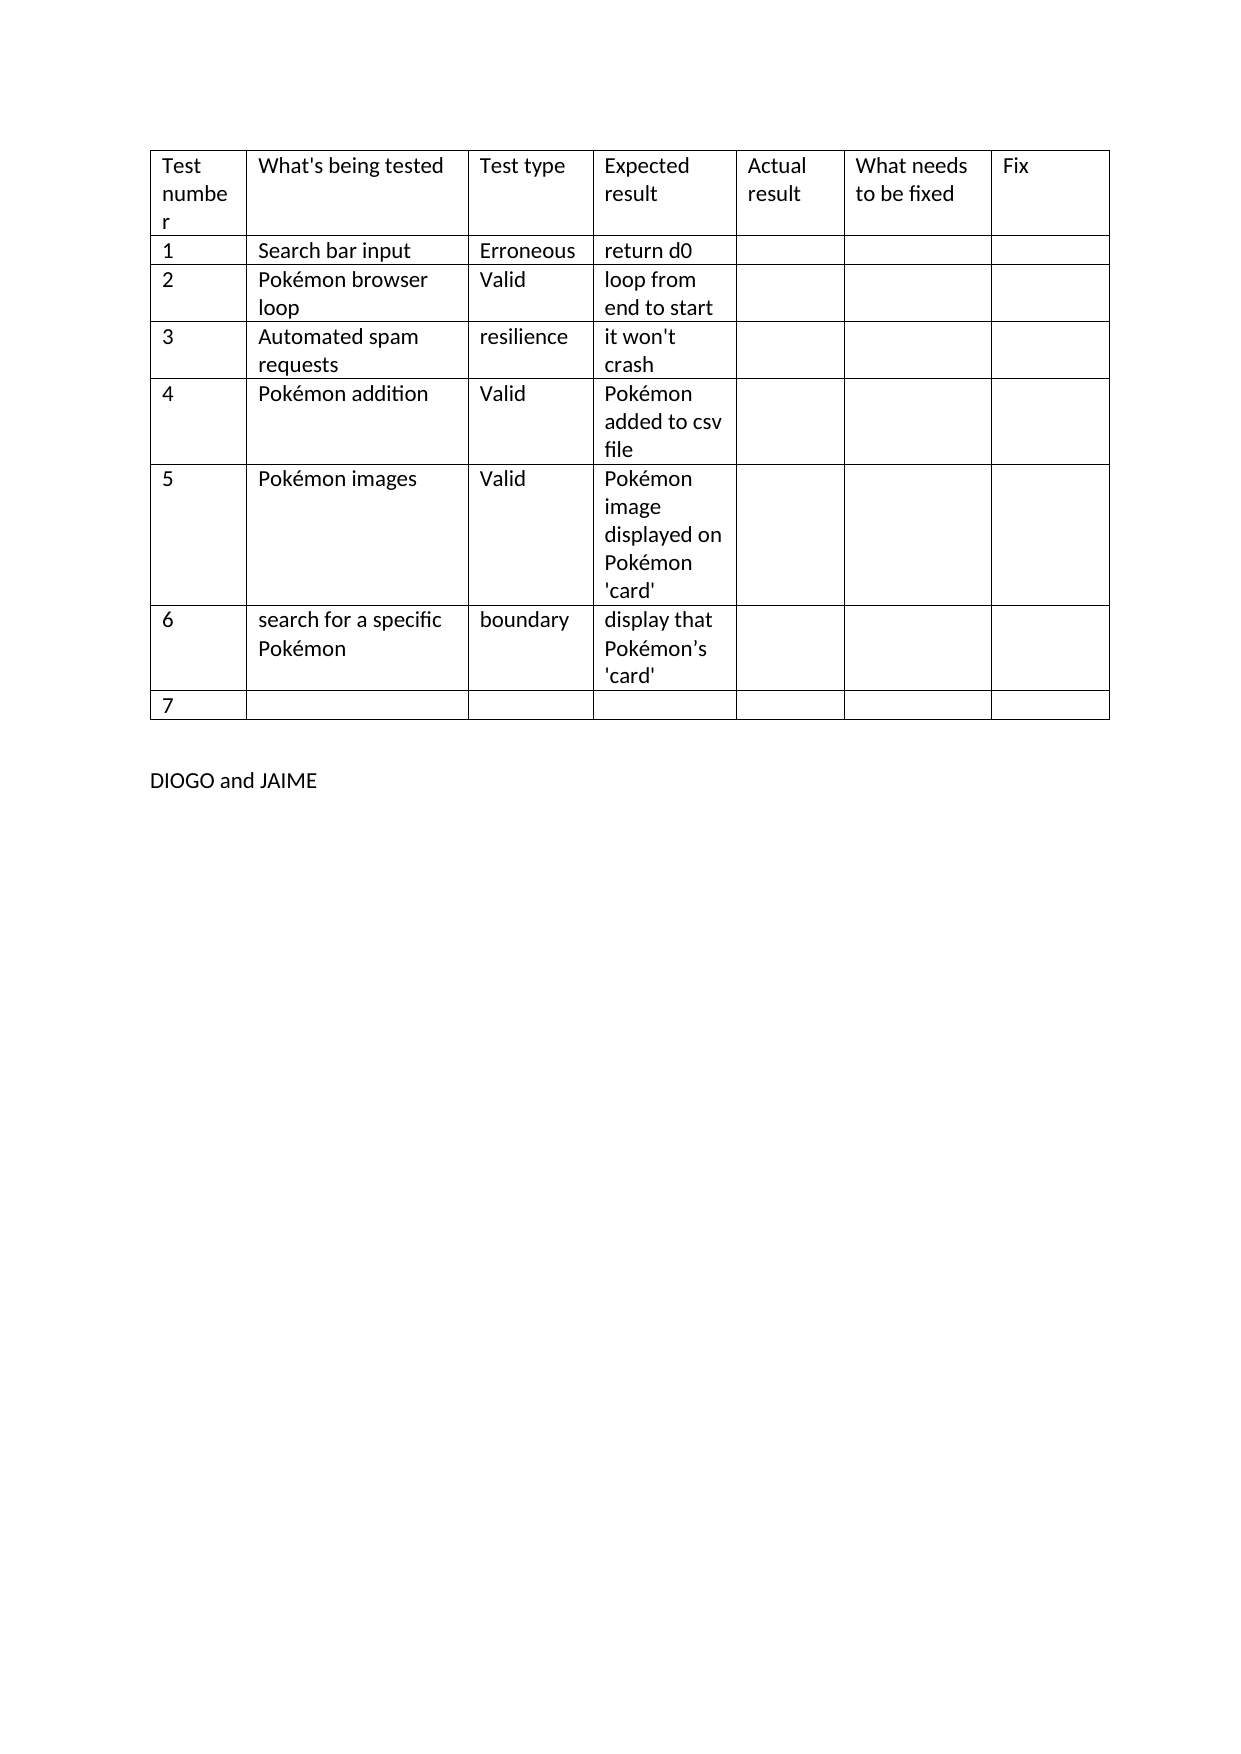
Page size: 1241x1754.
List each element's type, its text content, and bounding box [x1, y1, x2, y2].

table_cell [845, 691, 991, 719]
table_cell Pokémon added to csv file [594, 379, 736, 463]
table_cell Pokémon images [247, 465, 468, 604]
table_cell Pokémon browser loop [247, 265, 468, 321]
table_cell Search bar input [247, 236, 468, 264]
table_cell Automated spam requests [247, 322, 468, 378]
table_cell [737, 322, 844, 378]
table_header Expected result [594, 151, 736, 235]
table_cell [737, 379, 844, 463]
table_cell Pokémon image displayed on Pokémon 'card' [594, 465, 736, 604]
table_cell [247, 691, 468, 719]
table_cell [594, 691, 736, 719]
table_cell Erroneous [469, 236, 593, 264]
table_cell [737, 465, 844, 604]
table_cell resilience [469, 322, 593, 378]
table_cell Pokémon addition [247, 379, 468, 463]
table_cell loop from end to start [594, 265, 736, 321]
table_cell [737, 691, 844, 719]
table_cell [845, 465, 991, 604]
table_cell [992, 322, 1109, 378]
table_cell boundary [469, 606, 593, 690]
table_cell [737, 236, 844, 264]
table_cell [845, 236, 991, 264]
table_header Fix [992, 151, 1109, 235]
table_cell [992, 236, 1109, 264]
table_cell [992, 379, 1109, 463]
table_cell search for a specific Pokémon [247, 606, 468, 690]
table_header Actual result [737, 151, 844, 235]
table_cell [737, 265, 844, 321]
table_cell 2 [151, 265, 246, 321]
table_cell 1 [151, 236, 246, 264]
table_cell [469, 691, 593, 719]
table_cell Valid [469, 265, 593, 321]
table_header What needs to be fixed [845, 151, 991, 235]
table_cell 6 [151, 606, 246, 690]
table_cell [737, 606, 844, 690]
text DIOGO and JAIME [150, 767, 1090, 795]
table_cell 5 [151, 465, 246, 604]
table_cell [992, 606, 1109, 690]
table_cell it won't crash [594, 322, 736, 378]
table_header Test number [151, 151, 246, 235]
table_cell [845, 606, 991, 690]
table_cell [992, 691, 1109, 719]
table_cell return d0 [594, 236, 736, 264]
table_cell Valid [469, 465, 593, 604]
table_cell [845, 379, 991, 463]
table_cell [845, 265, 991, 321]
table_cell display that Pokémon’s 'card' [594, 606, 736, 690]
table_cell 3 [151, 322, 246, 378]
table_cell [845, 322, 991, 378]
table_cell [992, 265, 1109, 321]
table_header Test type [469, 151, 593, 235]
table_cell Valid [469, 379, 593, 463]
table_header What's being tested [247, 151, 468, 235]
table_cell 4 [151, 379, 246, 463]
table_cell [992, 465, 1109, 604]
table_cell 7 [151, 691, 246, 719]
